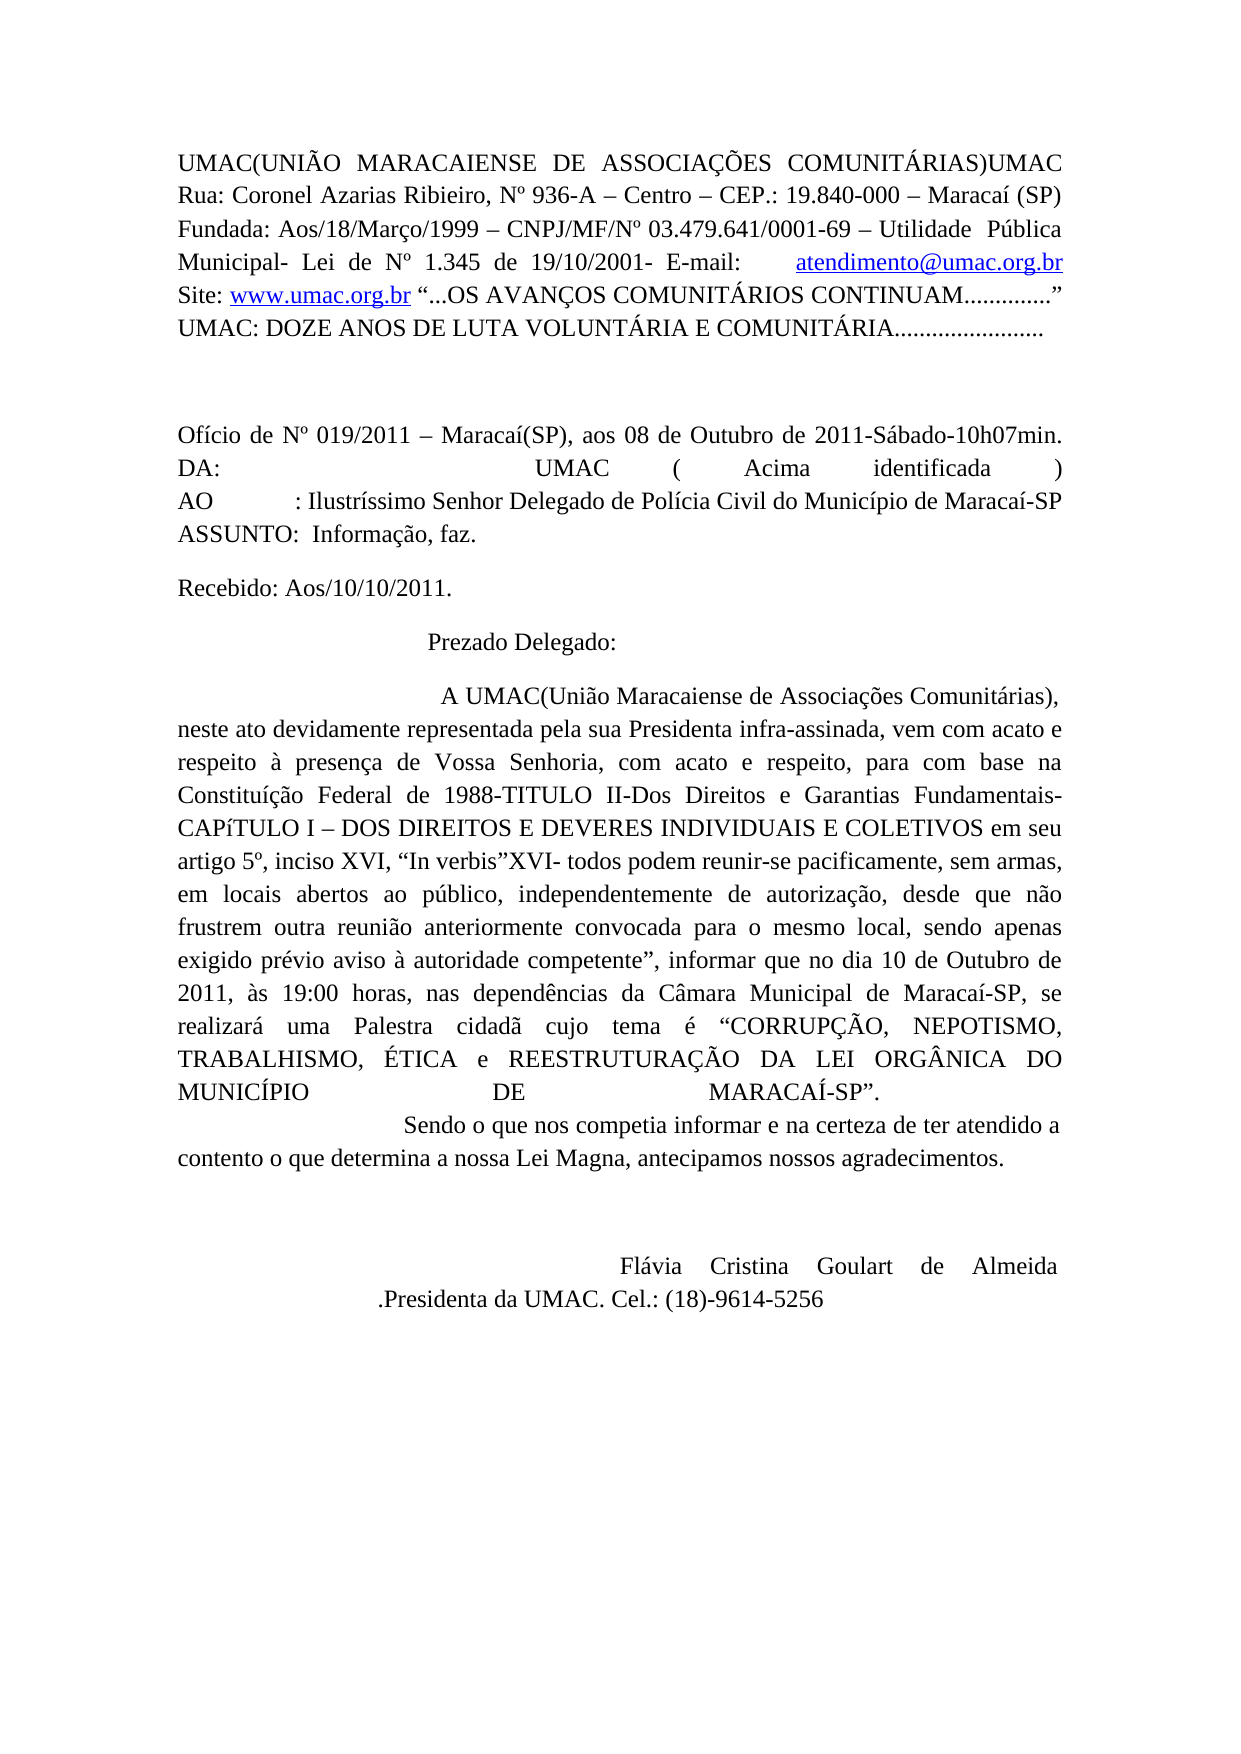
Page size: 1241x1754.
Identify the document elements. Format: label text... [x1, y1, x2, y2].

text Recebido: Aos/10/10/2011. [177, 573, 1063, 602]
text Prezado Delegado: [177, 627, 1063, 656]
text Flávia Cristina Goulart de Almeida .Presidenta da UMAC. Cel.: (18)-9614-5256 [177, 1251, 1063, 1313]
text UMAC(UNIÃO MARACAIENSE DE ASSOCIAÇÕES COMUNITÁRIAS)UMAC Rua: Coronel Azarias Ribieiro, Nº 936-A – Centro – CEP.: 19.840-000 – Maracaí (SP) Fundada: Aos/18/Março/1999 – CNPJ/MF/Nº 03.479.641/0001-69 – Utilidade Pública Municipal- Lei de Nº 1.345 de 19/10/2001- E-mail: atendimento@umac.org.br Site: www.umac.org.br “...OS AVANÇOS COMUNITÁRIOS CONTINUAM..............” UMAC: DOZE ANOS DE LUTA VOLUNTÁRIA E COMUNITÁRIA........................ [177, 148, 1063, 341]
text Ofício de Nº 019/2011 – Maracaí(SP), aos 08 de Outubro de 2011-Sábado-10h07min. DA: UMAC ( Acima identificada ) AO : Ilustríssimo Senhor Delegado de Polícia Civil do Município de Maracaí-SP ASSUNTO: Informação, faz. [177, 420, 1063, 548]
text A UMAC(União Maracaiense de Associações Comunitárias), neste ato devidamente representada pela sua Presidenta infra-assinada, vem com acato e respeito à presença de Vossa Senhoria, com acato e respeito, para com base na Constituíção Federal de 1988-TITULO II-Dos Direitos e Garantias Fundamentais- CAPíTULO I – DOS DIREITOS E DEVERES INDIVIDUAIS E COLETIVOS em seu artigo 5º, inciso XVI, “In verbis”XVI- todos podem reunir-se pacificamente, sem armas, em locais abertos ao público, independentemente de autorização, desde que não frustrem outra reunião anteriormente convocada para o mesmo local, sendo apenas exigido prévio aviso à autoridade competente”, informar que no dia 10 de Outubro de 2011, às 19:00 horas, nas dependências da Câmara Municipal de Maracaí-SP, se realizará uma Palestra cidadã cujo tema é “CORRUPÇÃO, NEPOTISMO, TRABALHISMO, ÉTICA e REESTRUTURAÇÃO DA LEI ORGÂNICA DO MUNICÍPIO DE MARACAÍ-SP”. Sendo o que nos competia informar e na certeza de ter atendido a contento o que determina a nossa Lei Magna, antecipamos nossos agradecimentos. [177, 681, 1063, 1172]
